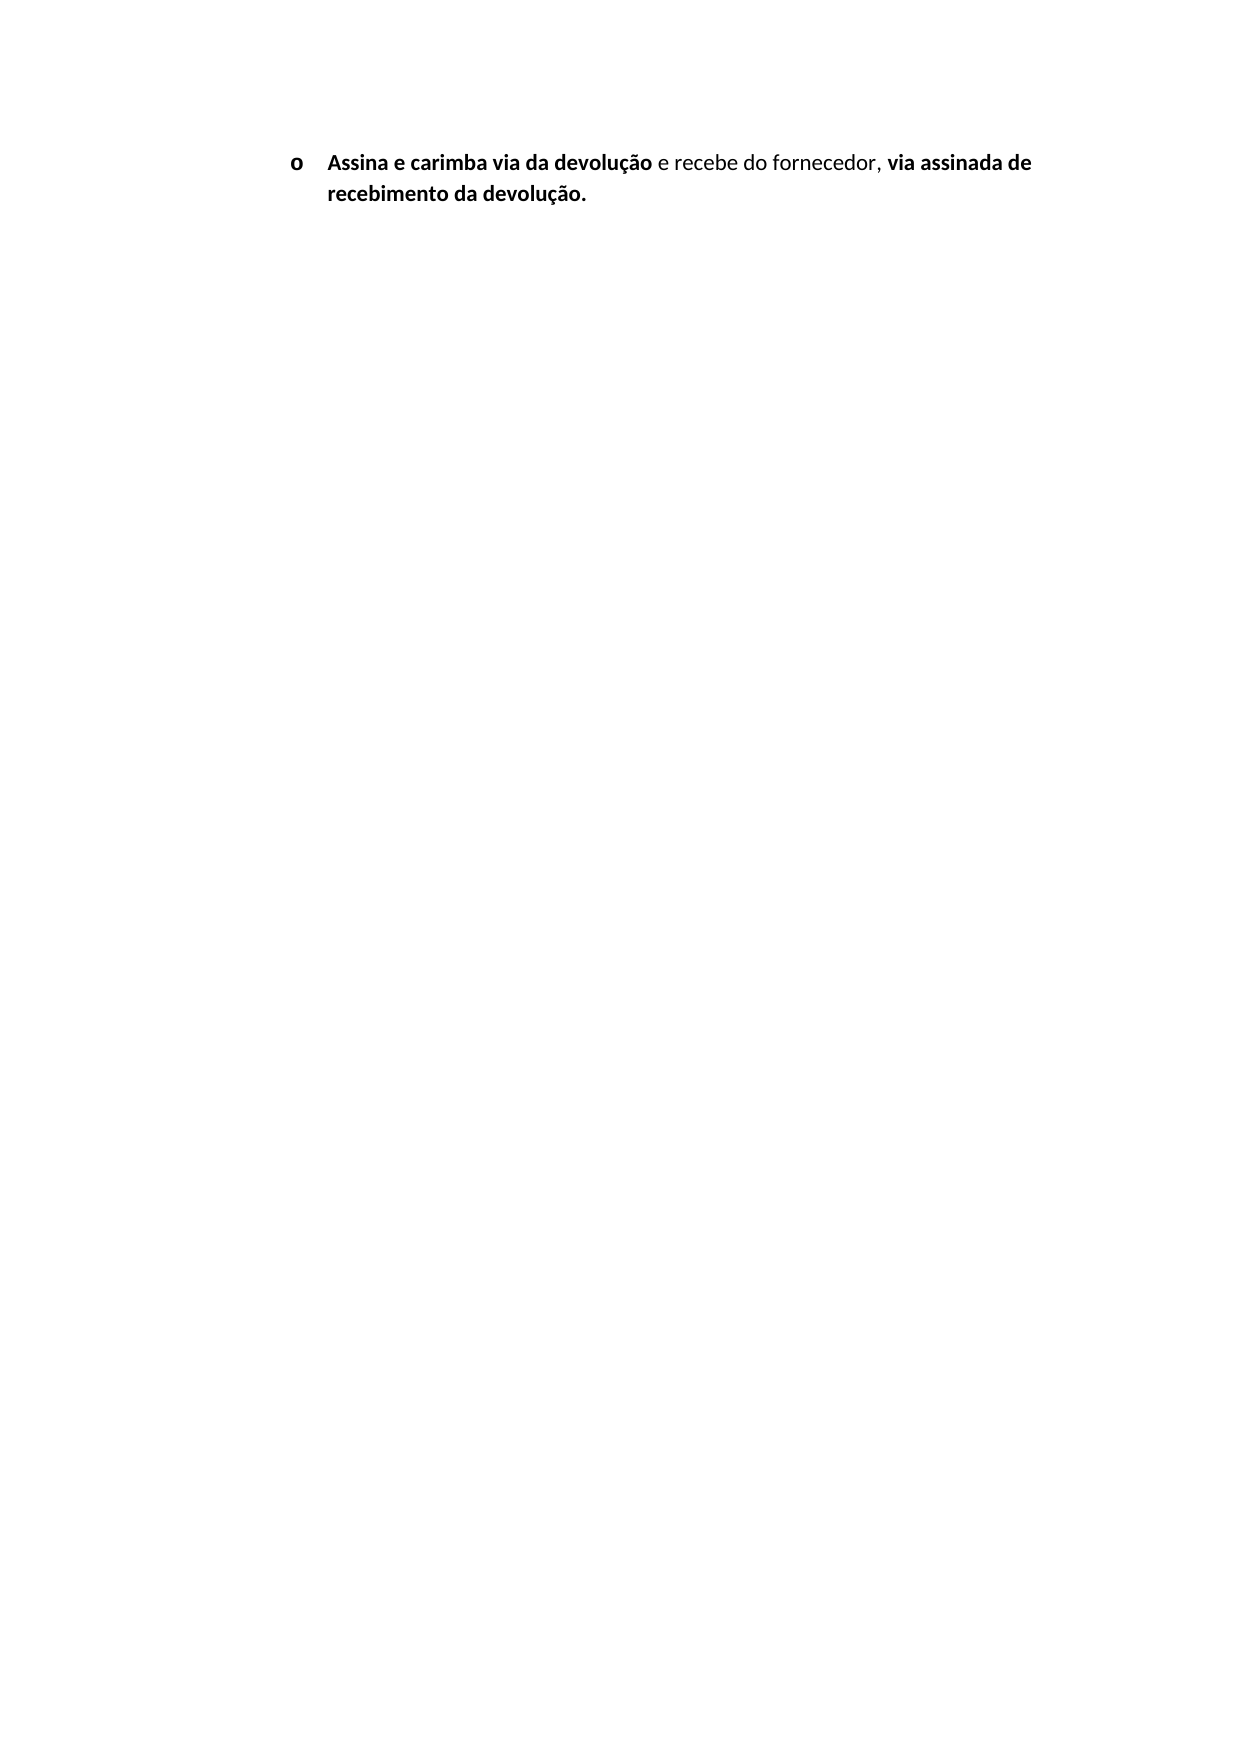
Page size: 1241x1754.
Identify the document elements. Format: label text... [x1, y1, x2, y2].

list Assina e carimba via da devolução e recebe do fornecedor, via assinada de recebimento da devolução. [290, 148, 1063, 207]
